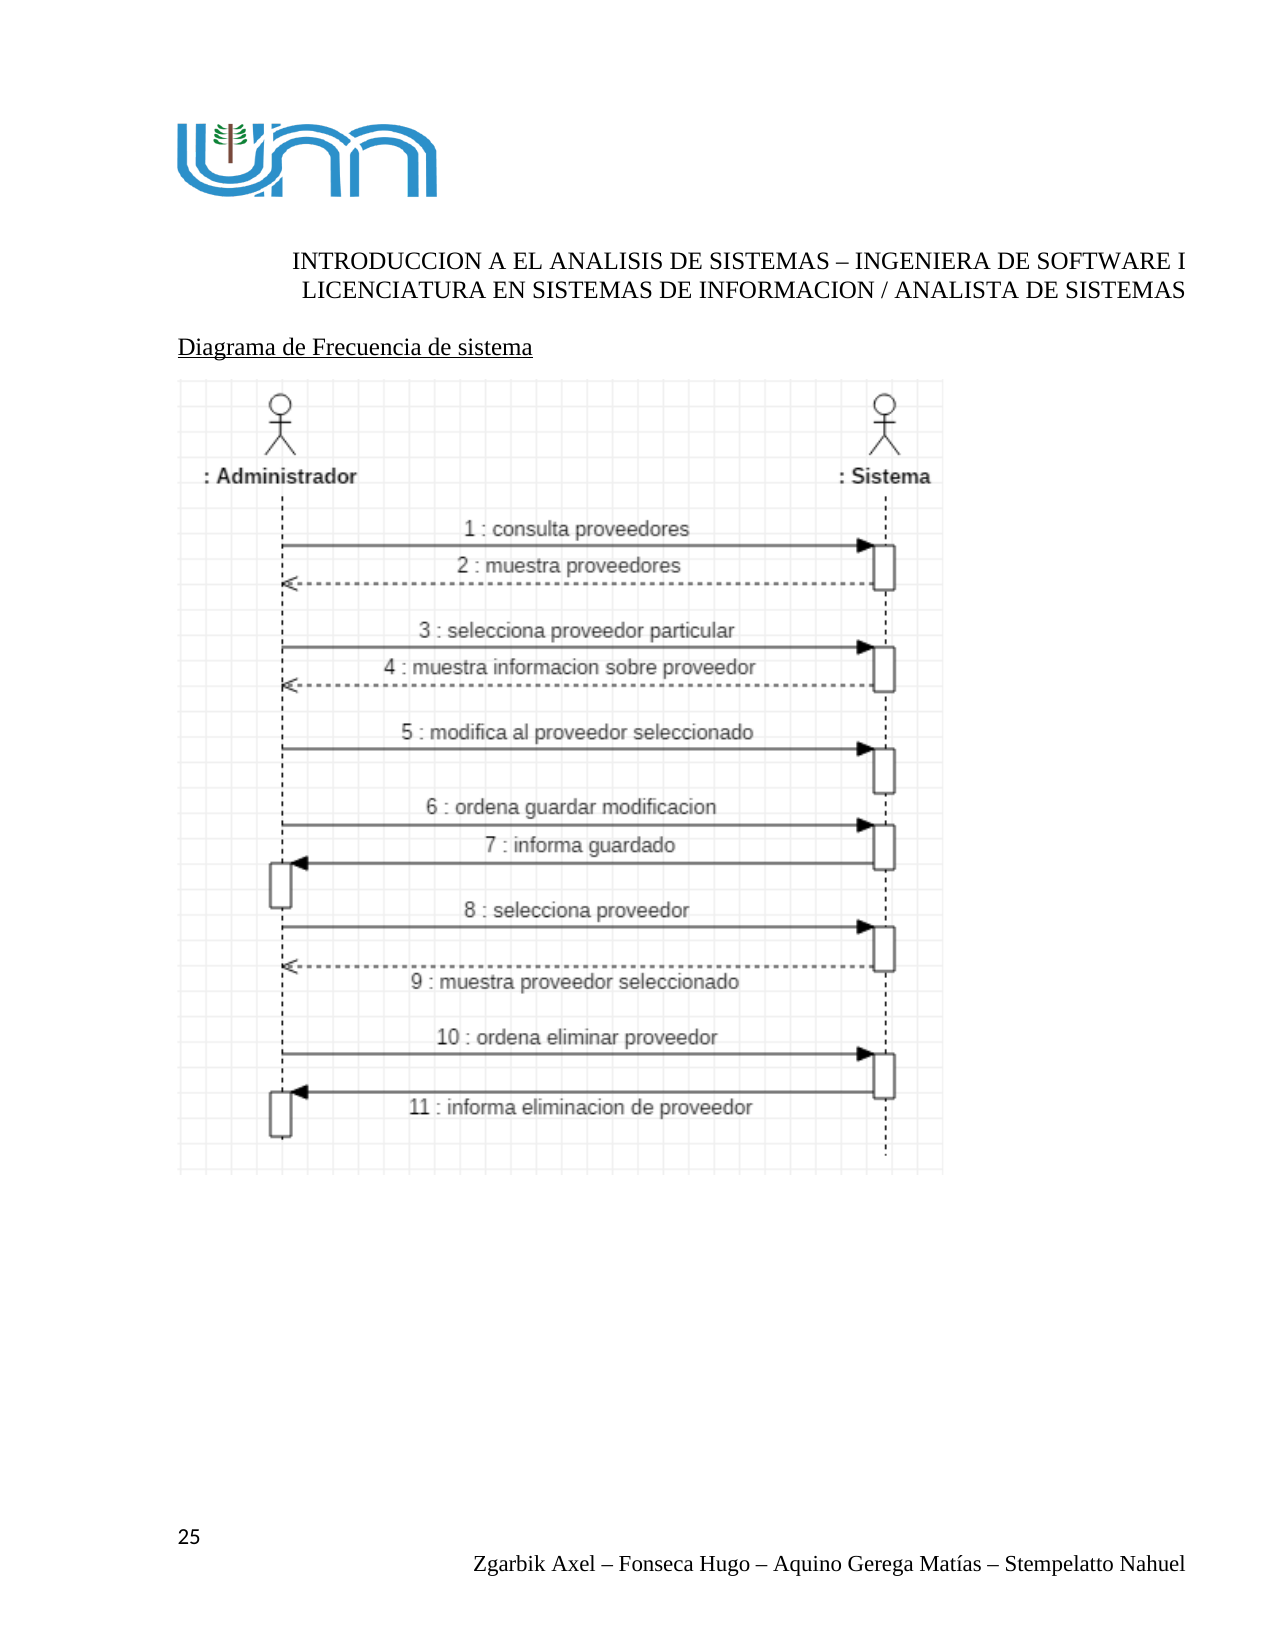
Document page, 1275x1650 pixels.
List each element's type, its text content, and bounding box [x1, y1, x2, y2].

text Diagrama de Frecuencia de sistema [177, 332, 1186, 361]
picture [177, 73, 438, 247]
picture [177, 379, 944, 1175]
